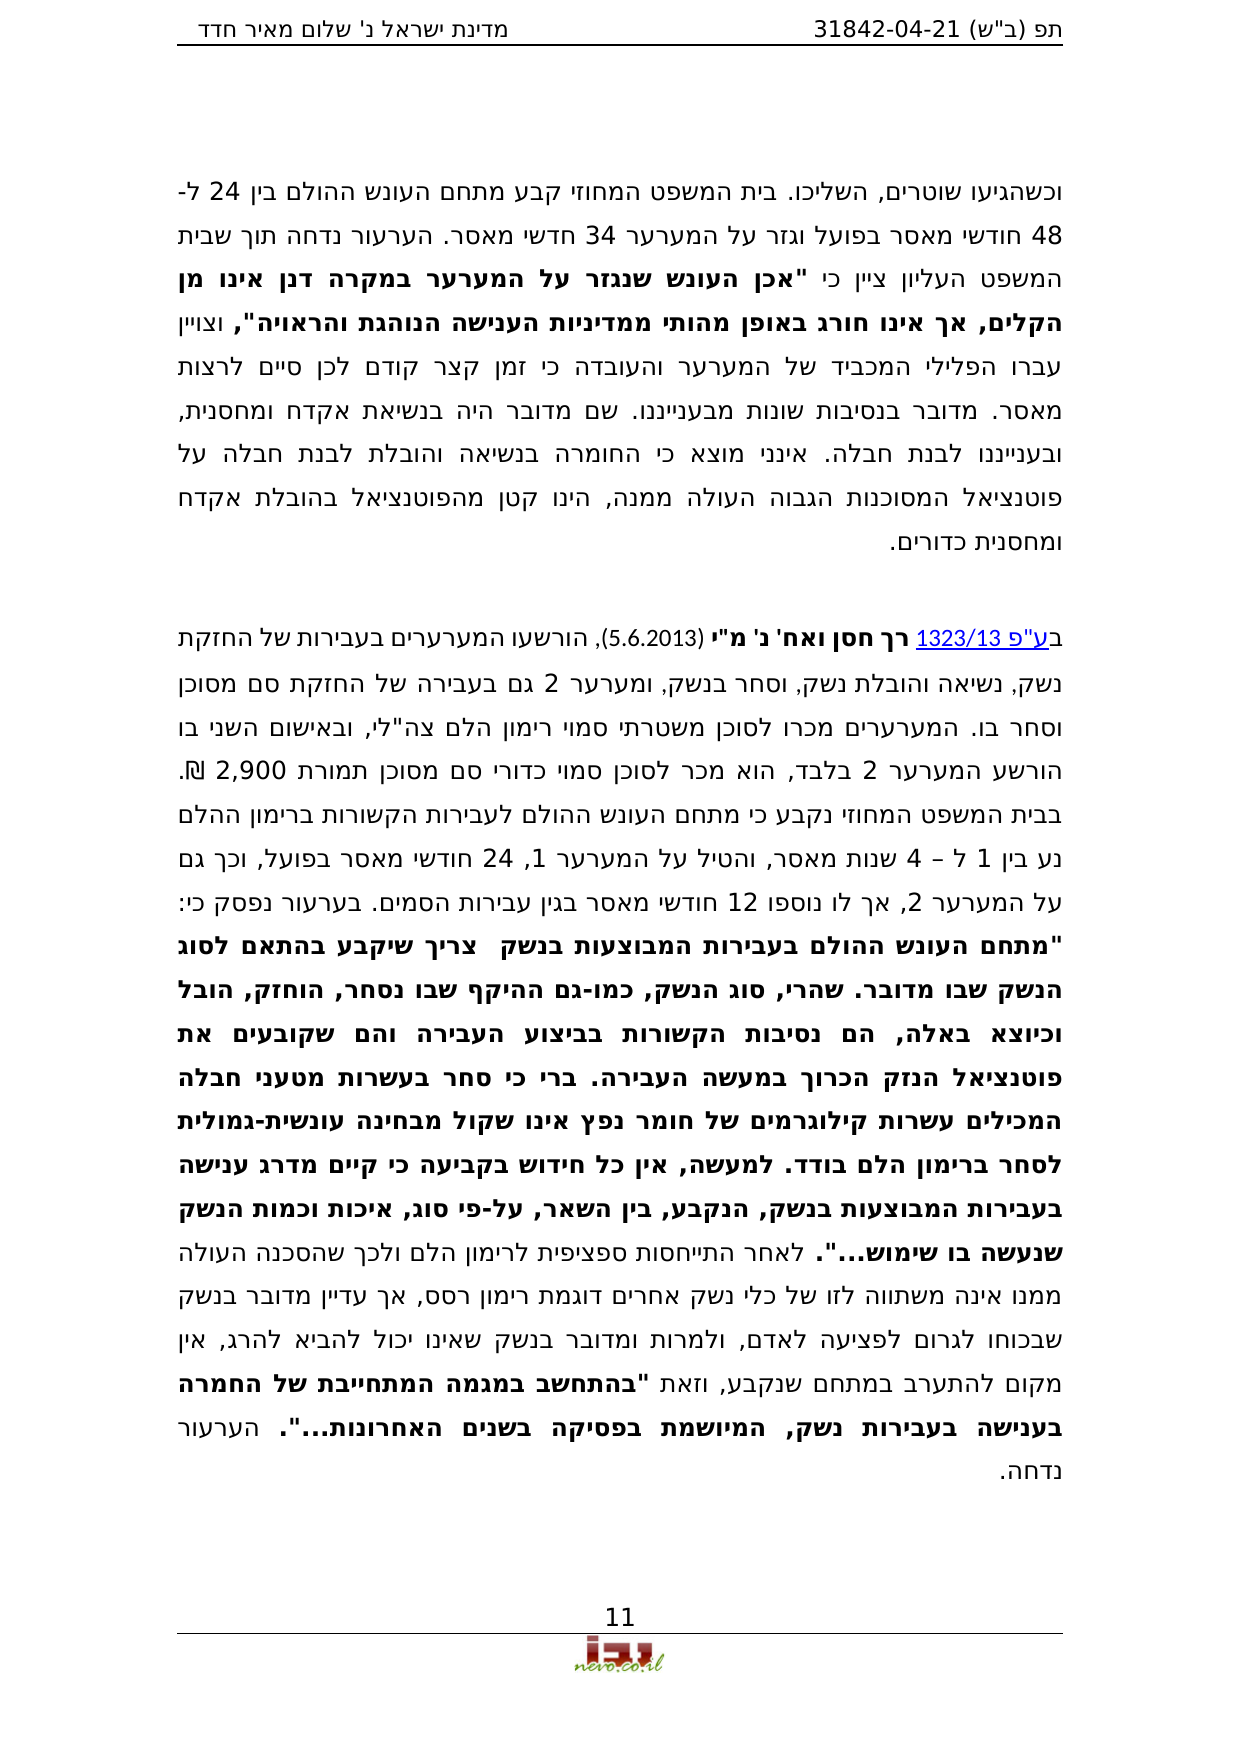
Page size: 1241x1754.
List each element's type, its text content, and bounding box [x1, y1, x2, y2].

text בע"פ 1323/13 רך חסן ואח' נ' מ"י (5.6.2013), הורשעו המערערים בעבירות של החזקת נשק, נשיאה והובלת נשק, וסחר בנשק, ומערער 2 גם בעבירה של החזקת סם מסוכן וסחר בו. המערערים מכרו לסוכן משטרתי סמוי רימון הלם צה"לי, ובאישום השני בו הורשע המערער 2 בלבד, הוא מכר לסוכן סמוי כדורי סם מסוכן תמורת 2,900 ₪. בבית המשפט המחוזי נקבע כי מתחם העונש ההולם לעבירות הקשורות ברימון ההלם נע בין 1 ל – 4 שנות מאסר, והטיל על המערער 1, 24 חודשי מאסר בפועל, וכך גם על המערער 2, אך לו נוספו 12 חודשי מאסר בגין עבירות הסמים. בערעור נפסק כי: "מתחם העונש ההולם בעבירות המבוצעות בנשק צריך שיקבע בהתאם לסוג הנשק שבו מדובר. שהרי, סוג הנשק, כמו-גם ההיקף שבו נסחר, הוחזק, הובל וכיוצא באלה, הם נסיבות הקשורות בביצוע העבירה והם שקובעים את פוטנציאל הנזק הכרוך במעשה העבירה. ברי כי סחר בעשרות מטעני חבלה המכילים עשרות קילוגרמים של חומר נפץ אינו שקול מבחינה עונשית-גמולית לסחר ברימון הלם בודד. למעשה, אין כל חידוש בקביעה כי קיים מדרג ענישה בעבירות המבוצעות בנשק, הנקבע, בין השאר, על-פי סוג, איכות וכמות הנשק שנעשה בו שימוש...". לאחר התייחסות ספציפית לרימון הלם ולכך שהסכנה העולה ממנו אינה משתווה לזו של כלי נשק אחרים דוגמת רימון רסס, אך עדיין מדובר בנשק שבכוחו לגרום לפציעה לאדם, ולמרות ומדובר בנשק שאינו יכול להביא להרג, אין מקום להתערב במתחם שנקבע, וזאת "בהתחשב במגמה המתחייבת של החמרה בענישה בעבירות נשק, המיושמת בפסיקה בשנים האחרונות...". הערעור נדחה. [177, 622, 1063, 1486]
picture [574, 1635, 666, 1673]
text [177, 177, 1063, 556]
